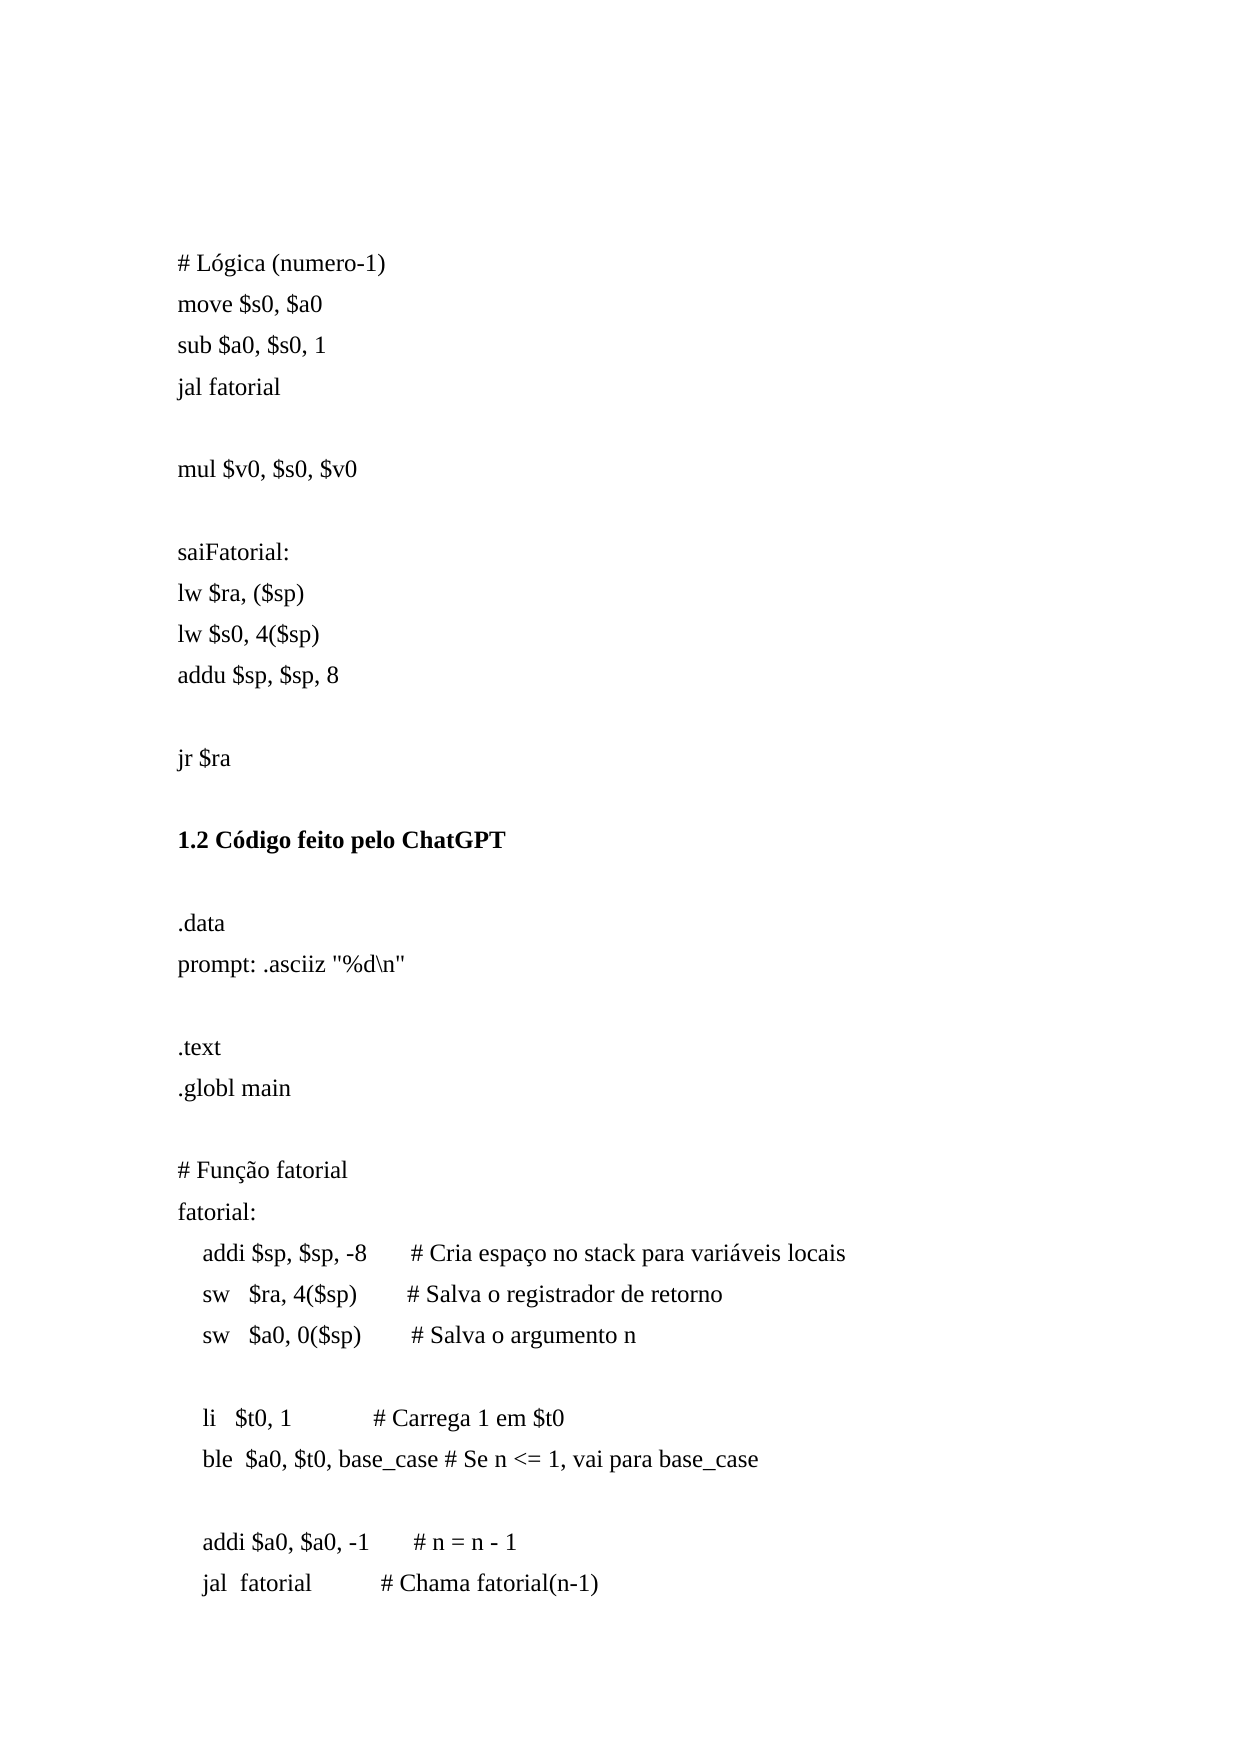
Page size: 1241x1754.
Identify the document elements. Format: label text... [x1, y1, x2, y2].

text mul $v0, $s0, $v0 [177, 454, 1063, 483]
text jr $ra [177, 743, 1063, 772]
text sub $a0, $s0, 1 [177, 331, 1063, 359]
text li $t0, 1 # Carrega 1 em $t0 [177, 1403, 1063, 1432]
text fatorial: [177, 1197, 1063, 1226]
text sw $a0, 0($sp) # Salva o argumento n [177, 1321, 1063, 1349]
text jal fatorial [177, 372, 1063, 401]
text sw $ra, 4($sp) # Salva o registrador de retorno [177, 1279, 1063, 1308]
text .globl main [177, 1073, 1063, 1102]
text addu $sp, $sp, 8 [177, 661, 1063, 689]
text lw $ra, ($sp) [177, 578, 1063, 607]
text addi $a0, $a0, -1 # n = n - 1 [177, 1527, 1063, 1556]
text # Lógica (numero-1) [177, 248, 1063, 277]
text lw $s0, 4($sp) [177, 619, 1063, 648]
text saiFatorial: [177, 537, 1063, 566]
text .data [177, 908, 1063, 937]
text addi $sp, $sp, -8 # Cria espaço no stack para variáveis locais [177, 1238, 1063, 1267]
text move $s0, $a0 [177, 289, 1063, 318]
text ble $a0, $t0, base_case # Se n <= 1, vai para base_case [177, 1444, 1063, 1473]
text # Função fatorial [177, 1156, 1063, 1184]
text prompt: .asciiz "%d\n" [177, 949, 1063, 978]
text jal fatorial # Chama fatorial(n-1) [177, 1568, 1063, 1597]
text .text [177, 1032, 1063, 1061]
text 1.2 Código feito pelo ChatGPT [177, 826, 1063, 854]
